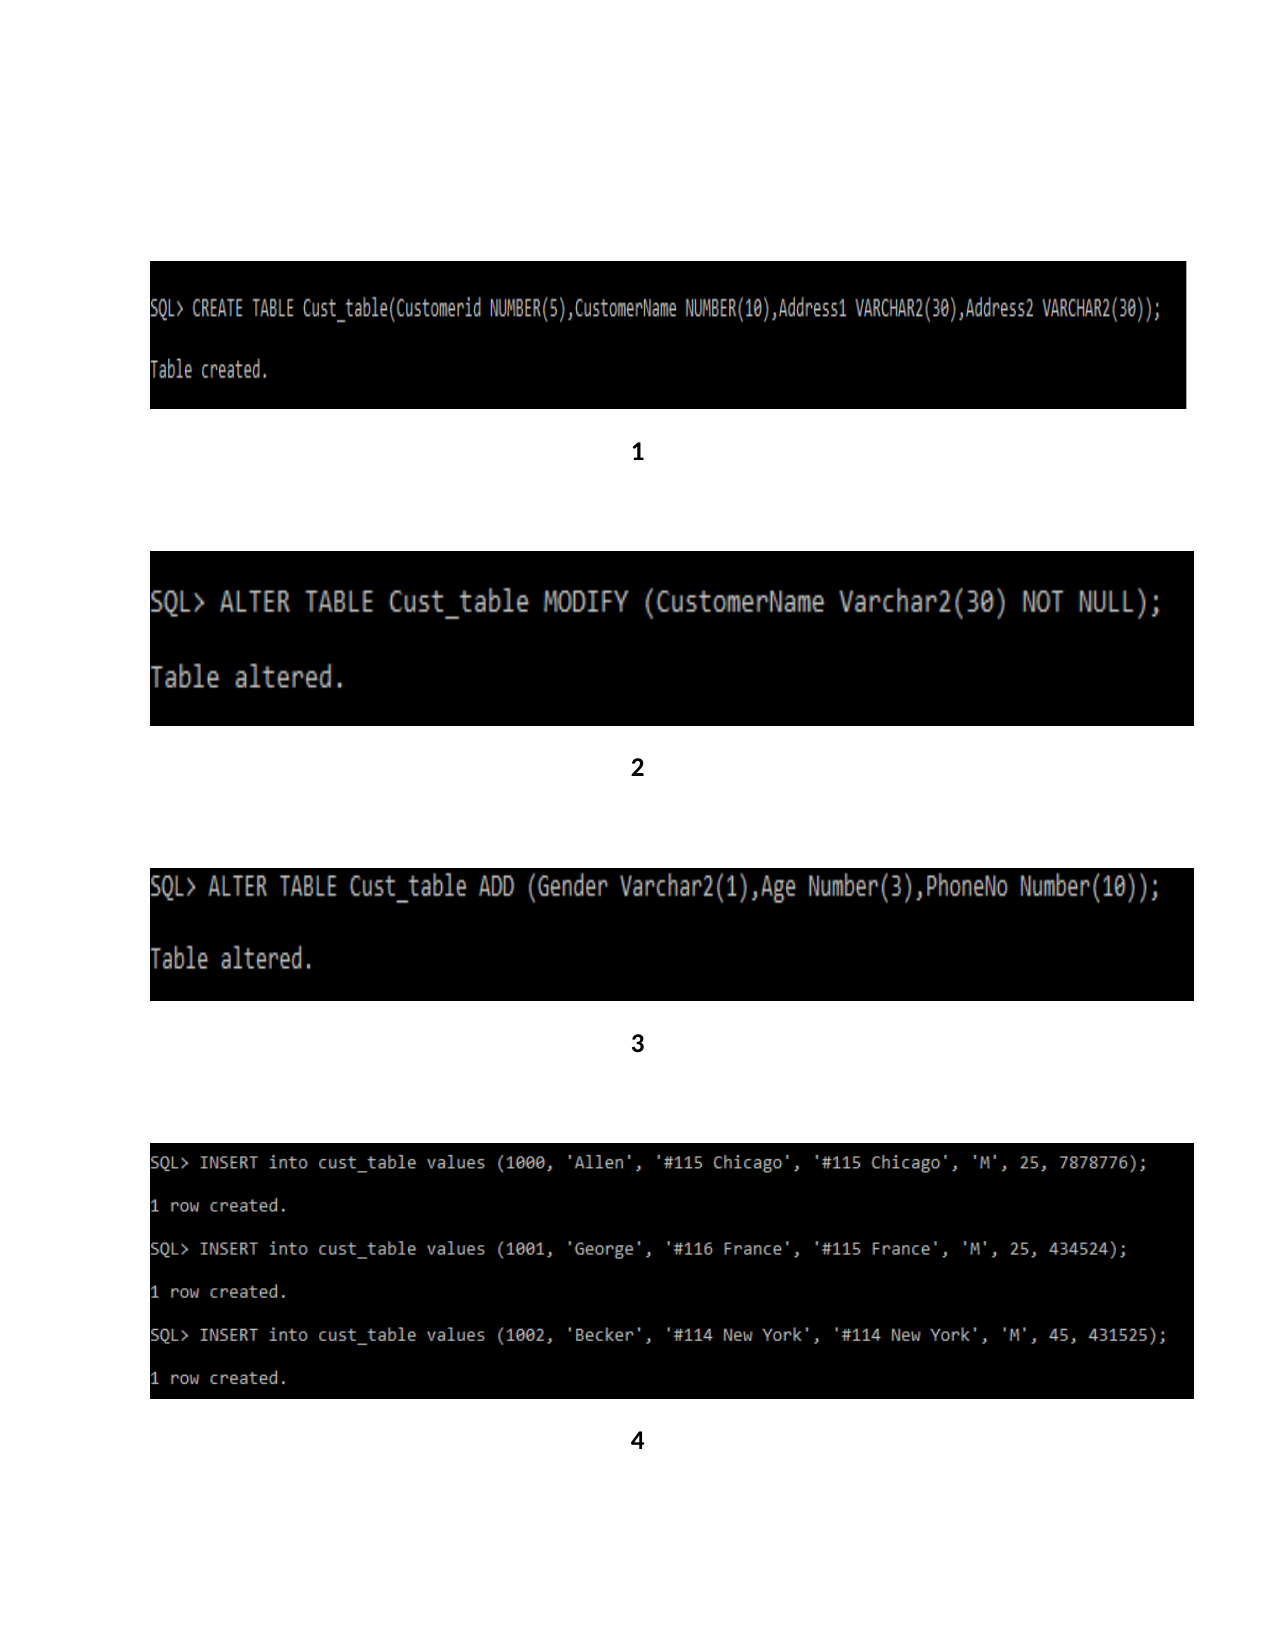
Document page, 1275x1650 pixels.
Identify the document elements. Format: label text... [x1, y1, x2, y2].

text 3 [150, 1026, 1125, 1059]
text 2 [150, 751, 1125, 783]
picture [150, 1143, 1194, 1399]
picture [150, 868, 1194, 1001]
picture [150, 551, 1194, 726]
text 4 [150, 1423, 1125, 1456]
picture [150, 261, 1187, 409]
text 1 [150, 434, 1125, 467]
